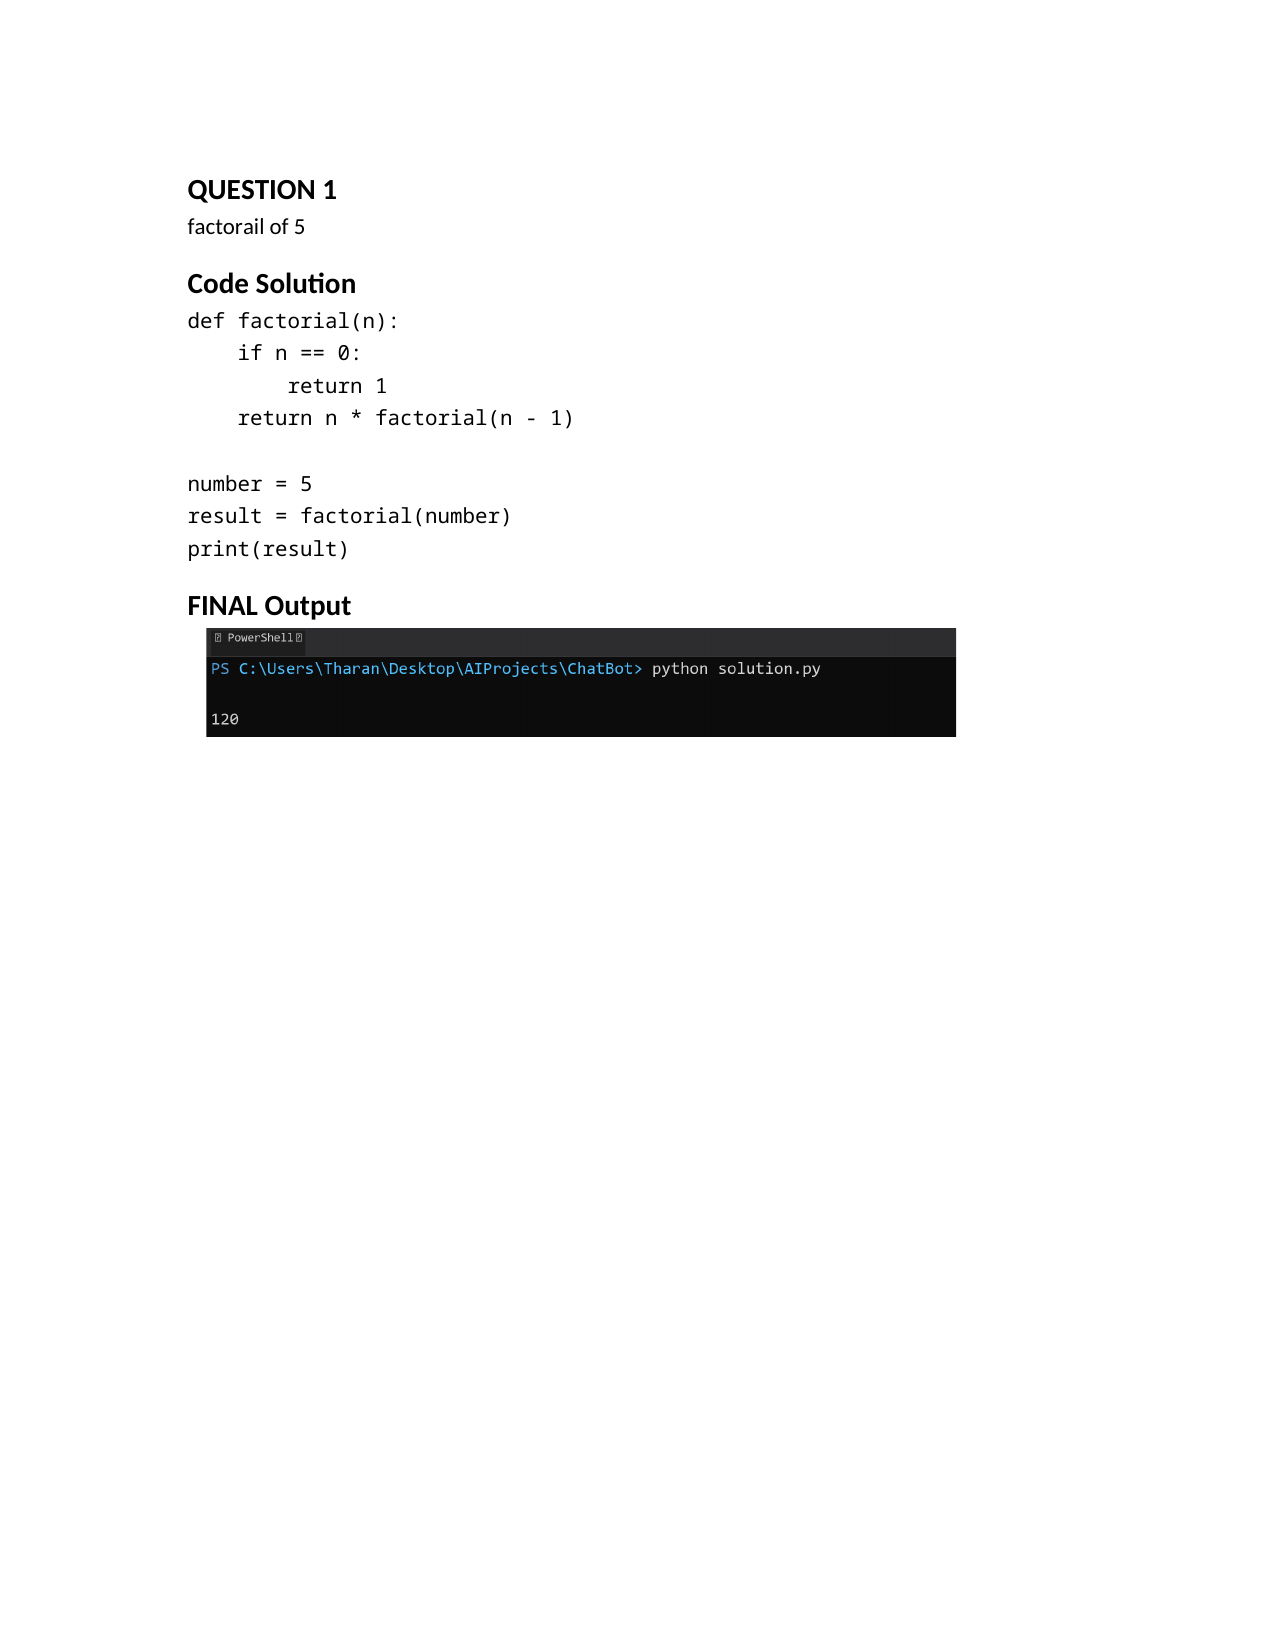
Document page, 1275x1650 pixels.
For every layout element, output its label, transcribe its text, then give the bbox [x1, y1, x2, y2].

text factorail of 5 [187, 212, 1087, 240]
text def factorial(n): if n == 0: return 1 return n * factorial(n - 1) number = 5 result = factorial(number) print(result) [187, 306, 1087, 562]
subtitle Code Solution [187, 265, 1087, 300]
picture [206, 628, 957, 737]
subtitle FINAL Output [187, 587, 1087, 623]
subtitle QUESTION 1 [187, 171, 1087, 206]
